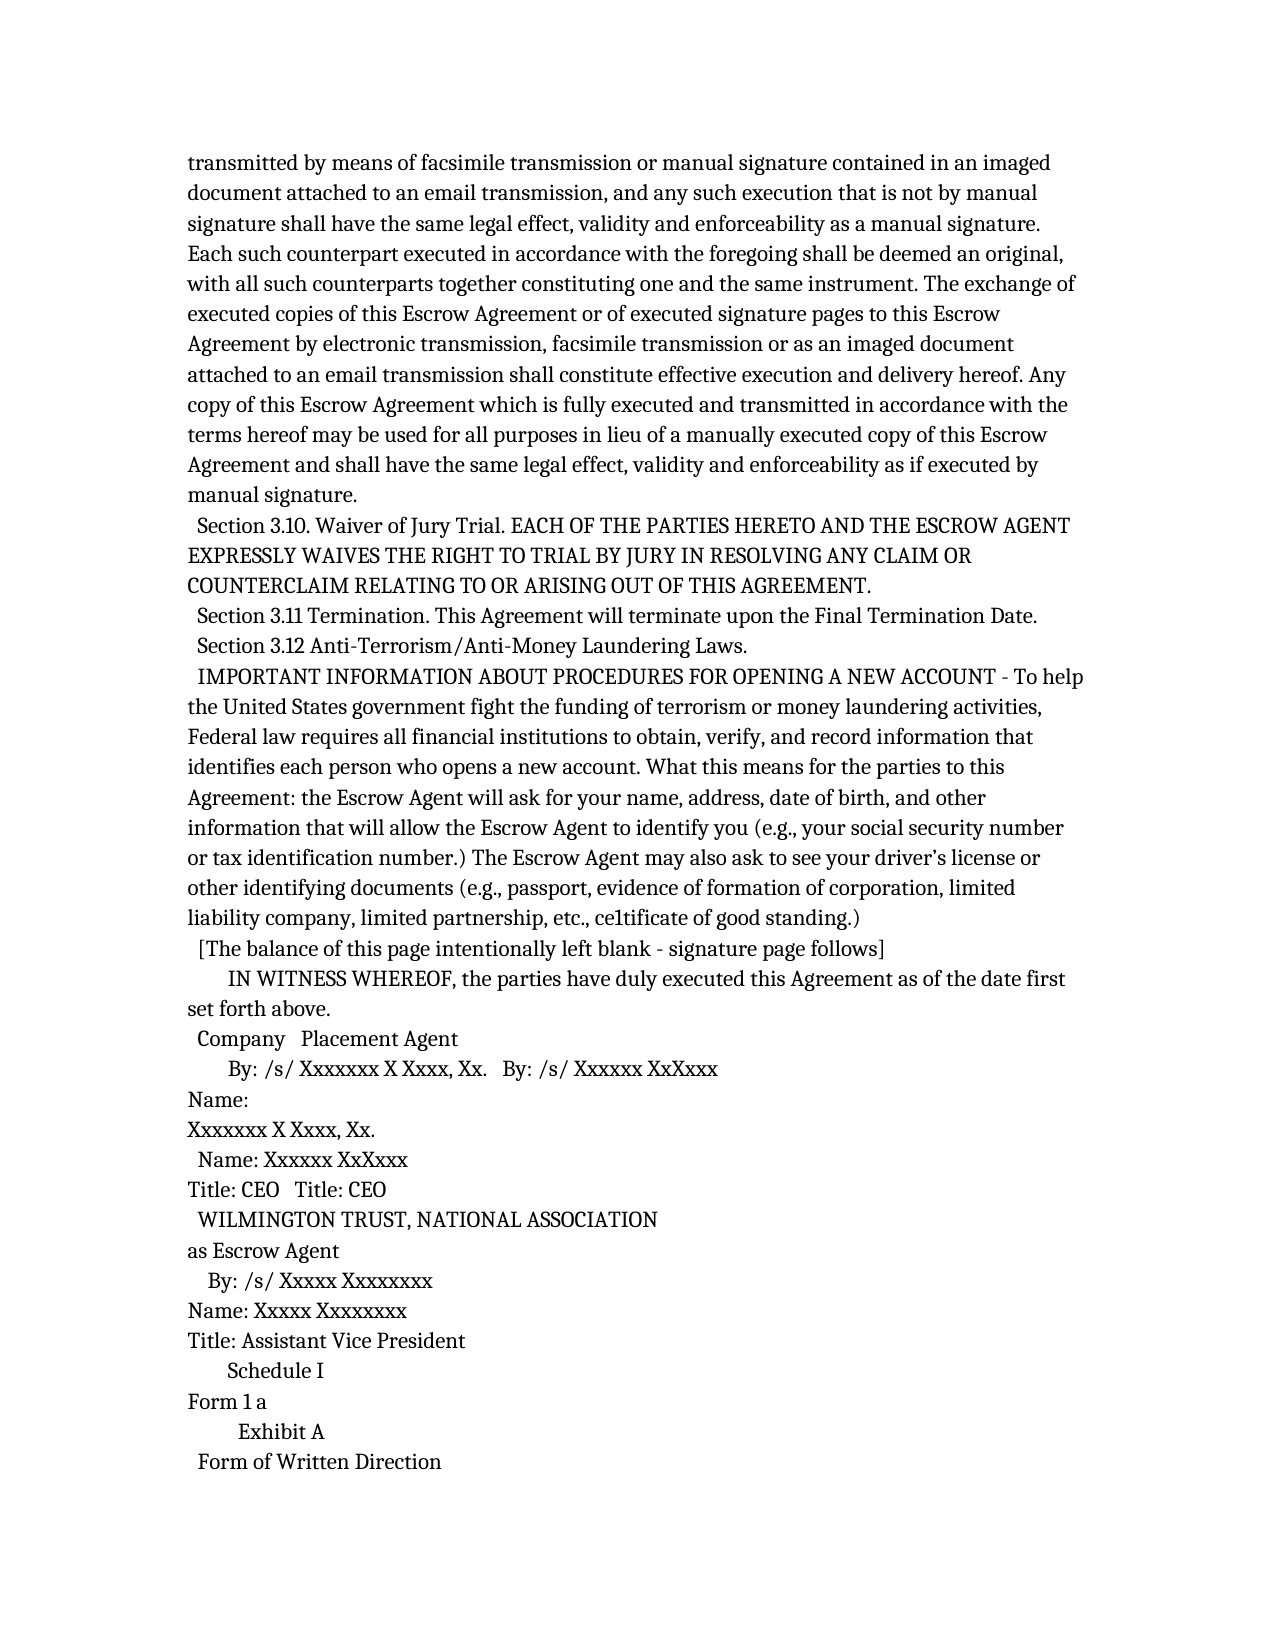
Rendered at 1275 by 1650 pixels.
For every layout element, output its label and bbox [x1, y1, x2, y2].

text [187, 150, 1087, 1475]
